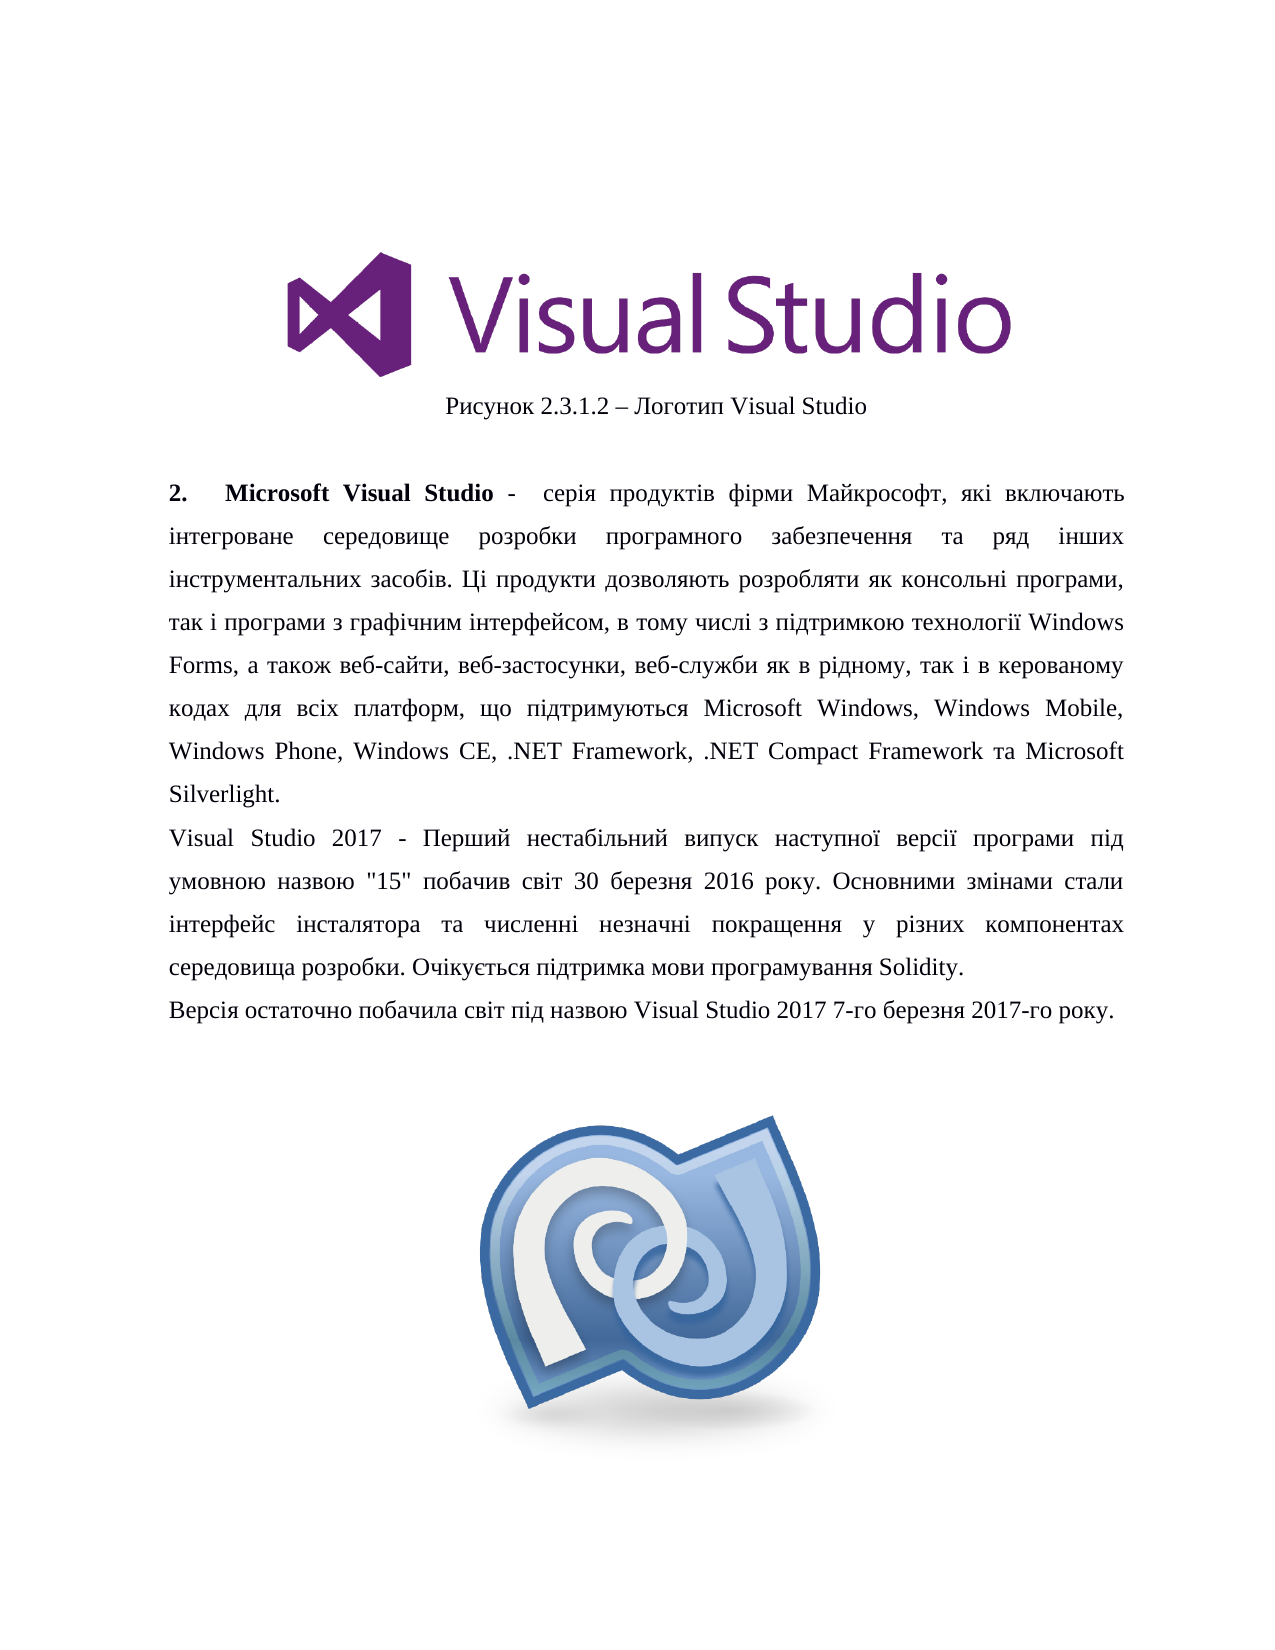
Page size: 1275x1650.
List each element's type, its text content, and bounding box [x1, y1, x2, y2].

picture [287, 252, 1025, 377]
list Microsoft Visual Studio - серія продуктів фірми Майкрософт, які включають інтегроване середовище розробки програмного забезпечення та ряд інших інструментальних засобів. Ці продукти дозволяють розробляти як консольні програми, так і програми з графічним інтерфейсом, в тому числі з підтримкою технології Windows Forms, а також веб-сайти, веб-застосунки, веб-служби як в рідному, так і в керованому кодах для всіх платформ, що підтримуються Microsoft Windows, Windows Mobile, Windows Phone, Windows CE, .NET Framework, .NET Compact Framework та Microsoft Silverlight. [169, 478, 1125, 808]
picture [471, 1098, 841, 1467]
text Рисунок 2.3.1.2 – Логотип Visual Studio [150, 391, 1125, 420]
list Версія остаточно побачила світ під назвою Visual Studio 2017 7-го березня 2017-го року. [169, 995, 1125, 1024]
list Visual Studio 2017 - Перший нестабільний випуск наступної версії програми під умовною назвою "15" побачив світ 30 березня 2016 року. Основними змінами стали інтерфейс інсталятора та численні незначні покращення у різних компонентах середовища розробки. Очікується підтримка мови програмування Solidity. [169, 823, 1125, 981]
